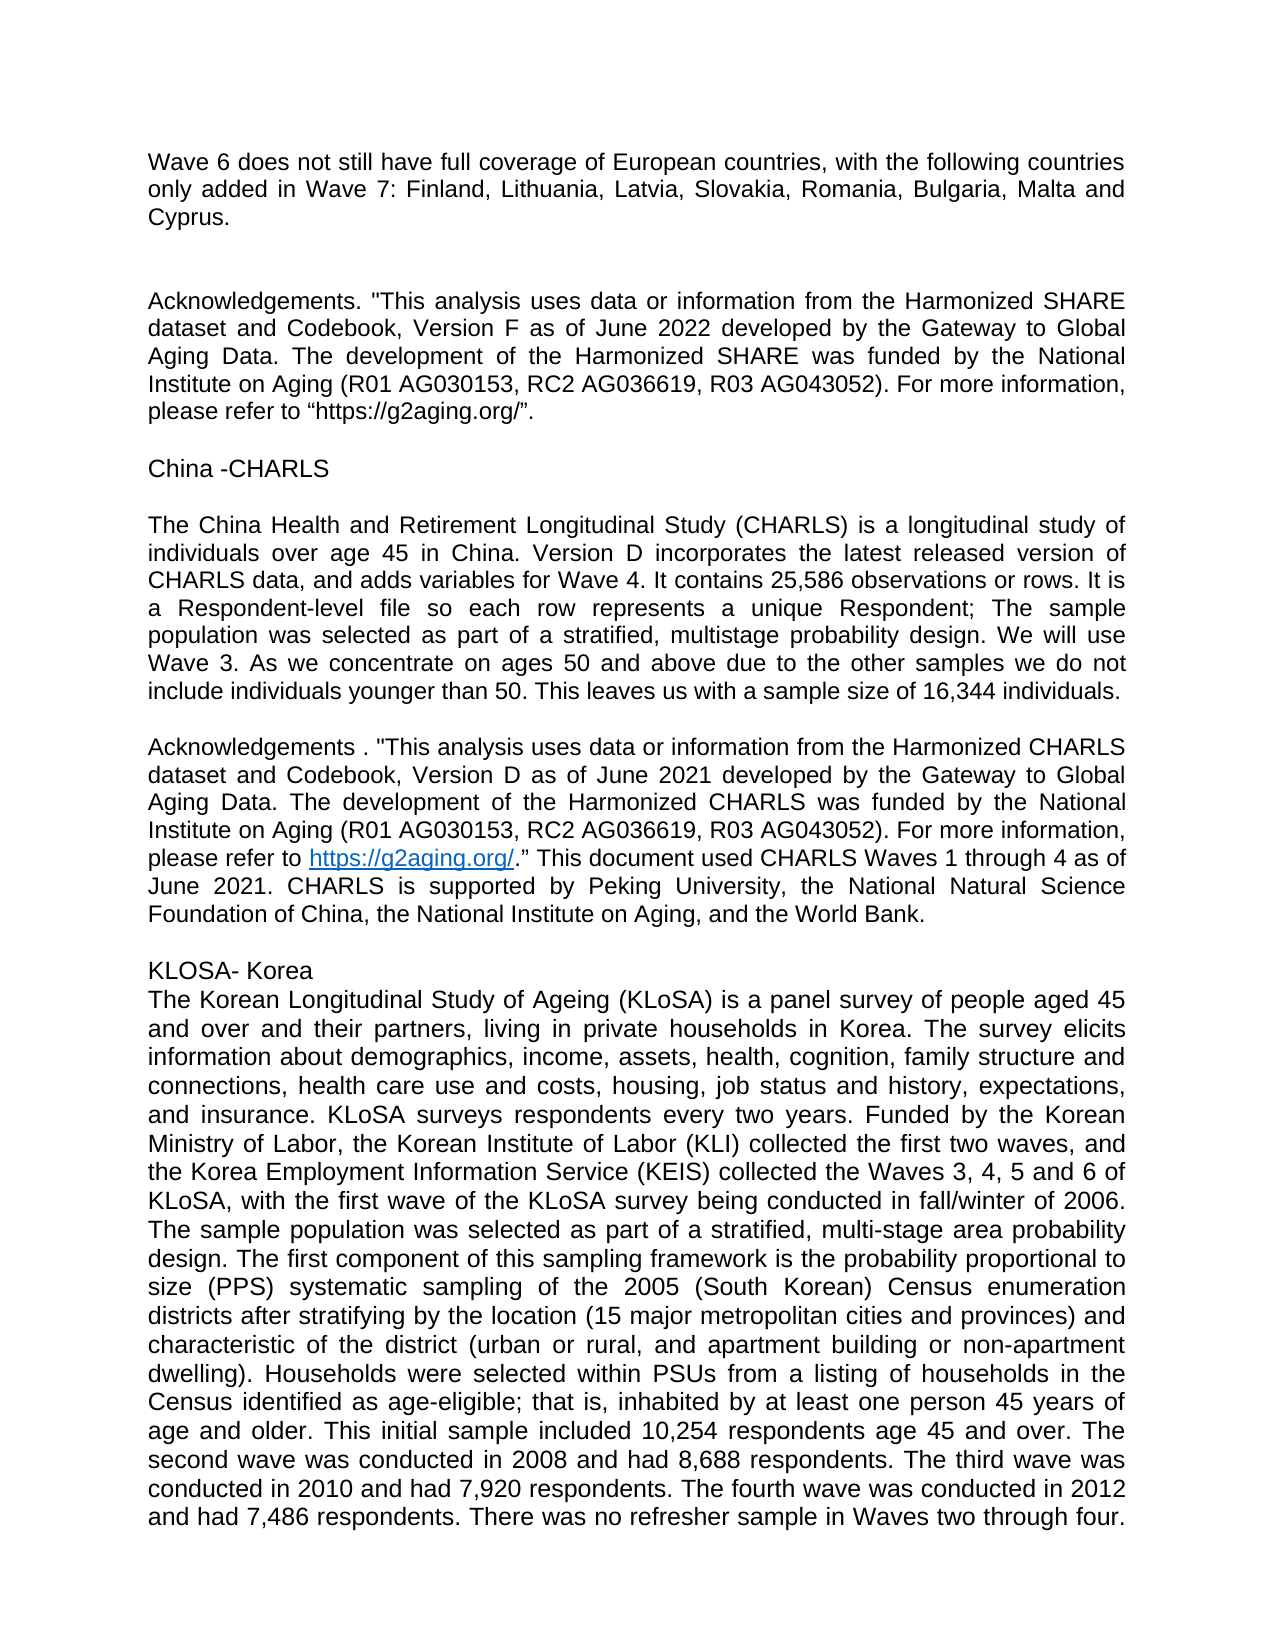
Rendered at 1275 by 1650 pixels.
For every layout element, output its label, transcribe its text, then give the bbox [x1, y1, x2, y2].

text Acknowledgements. "This analysis uses data or information from the Harmonized SHARE dataset and Codebook, Version F as of June 2022 developed by the Gateway to Global Aging Data. The development of the Harmonized SHARE was funded by the National Institute on Aging (R01 AG030153, RC2 AG036619, R03 AG043052). For more information, please refer to “https://g2aging.org/”. [148, 287, 1127, 425]
text The China Health and Retirement Longitudinal Study (CHARLS) is a longitudinal study of individuals over age 45 in China. Version D incorporates the latest released version of CHARLS data, and adds variables for Wave 4. It contains 25,586 observations or rows. It is a Respondent-level file so each row represents a unique Respondent; The sample population was selected as part of a stratified, multistage probability design. We will use Wave 3. As we concentrate on ages 50 and above due to the other samples we do not include individuals younger than 50. This leaves us with a sample size of 16,344 individuals. [148, 511, 1127, 704]
text China -CHARLS [148, 453, 1127, 482]
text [148, 985, 1127, 1531]
text Acknowledgements . "This analysis uses data or information from the Harmonized CHARLS dataset and Codebook, Version D as of June 2021 developed by the Gateway to Global Aging Data. The development of the Harmonized CHARLS was funded by the National Institute on Aging (R01 AG030153, RC2 AG036619, R03 AG043052). For more information, please refer to https://g2aging.org/.” This document used CHARLS Waves 1 through 4 as of June 2021. CHARLS is supported by Peking University, the National Natural Science Foundation of China, the National Institute on Aging, and the World Bank. [148, 733, 1127, 927]
text KLOSA- Korea [148, 956, 1127, 985]
text Wave 6 does not still have full coverage of European countries, with the following countries only added in Wave 7: Finland, Lithuania, Latvia, Slovakia, Romania, Bulgaria, Malta and Cyprus. [148, 148, 1127, 230]
